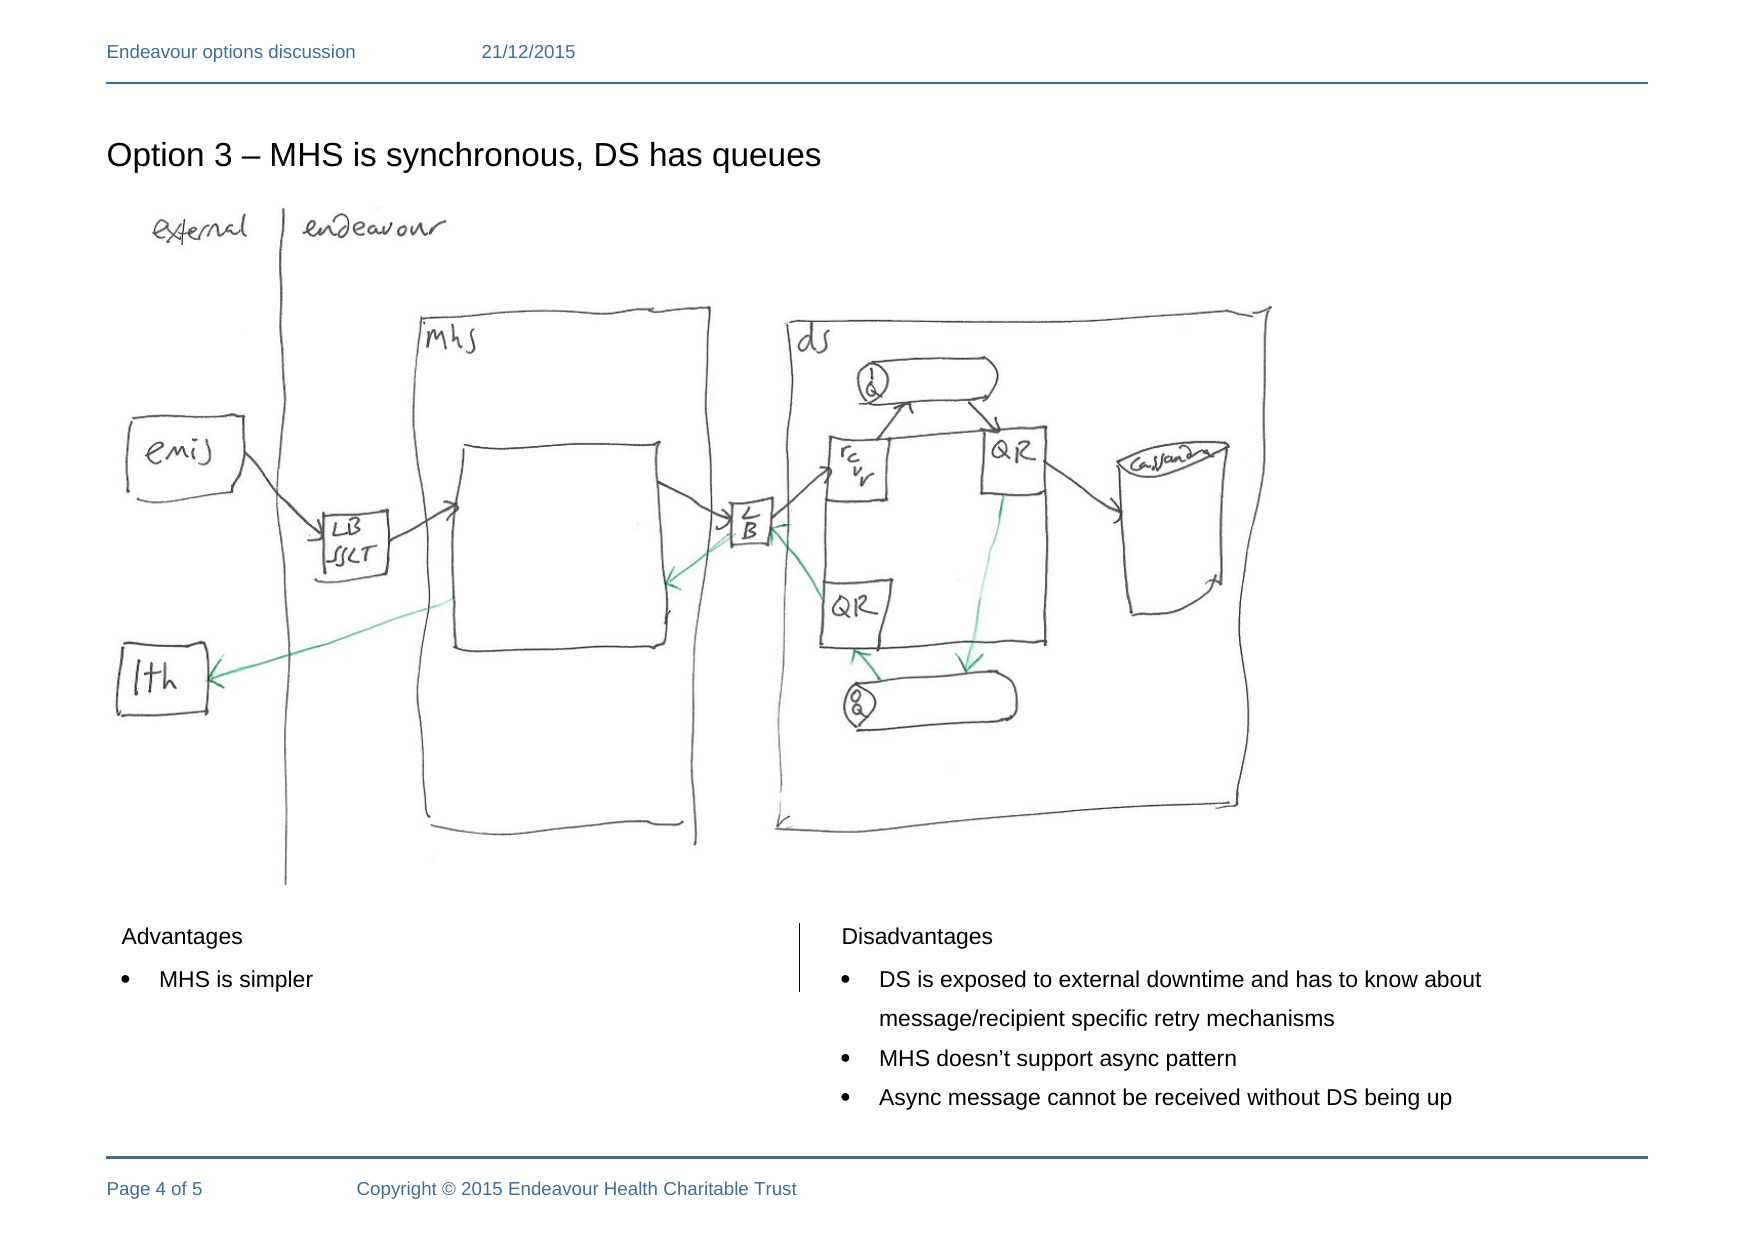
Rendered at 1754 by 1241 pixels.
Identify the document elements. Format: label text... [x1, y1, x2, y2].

subtitle Option 3 – MHS is synchronous, DS has queues [106, 135, 1648, 174]
picture [106, 205, 1280, 885]
